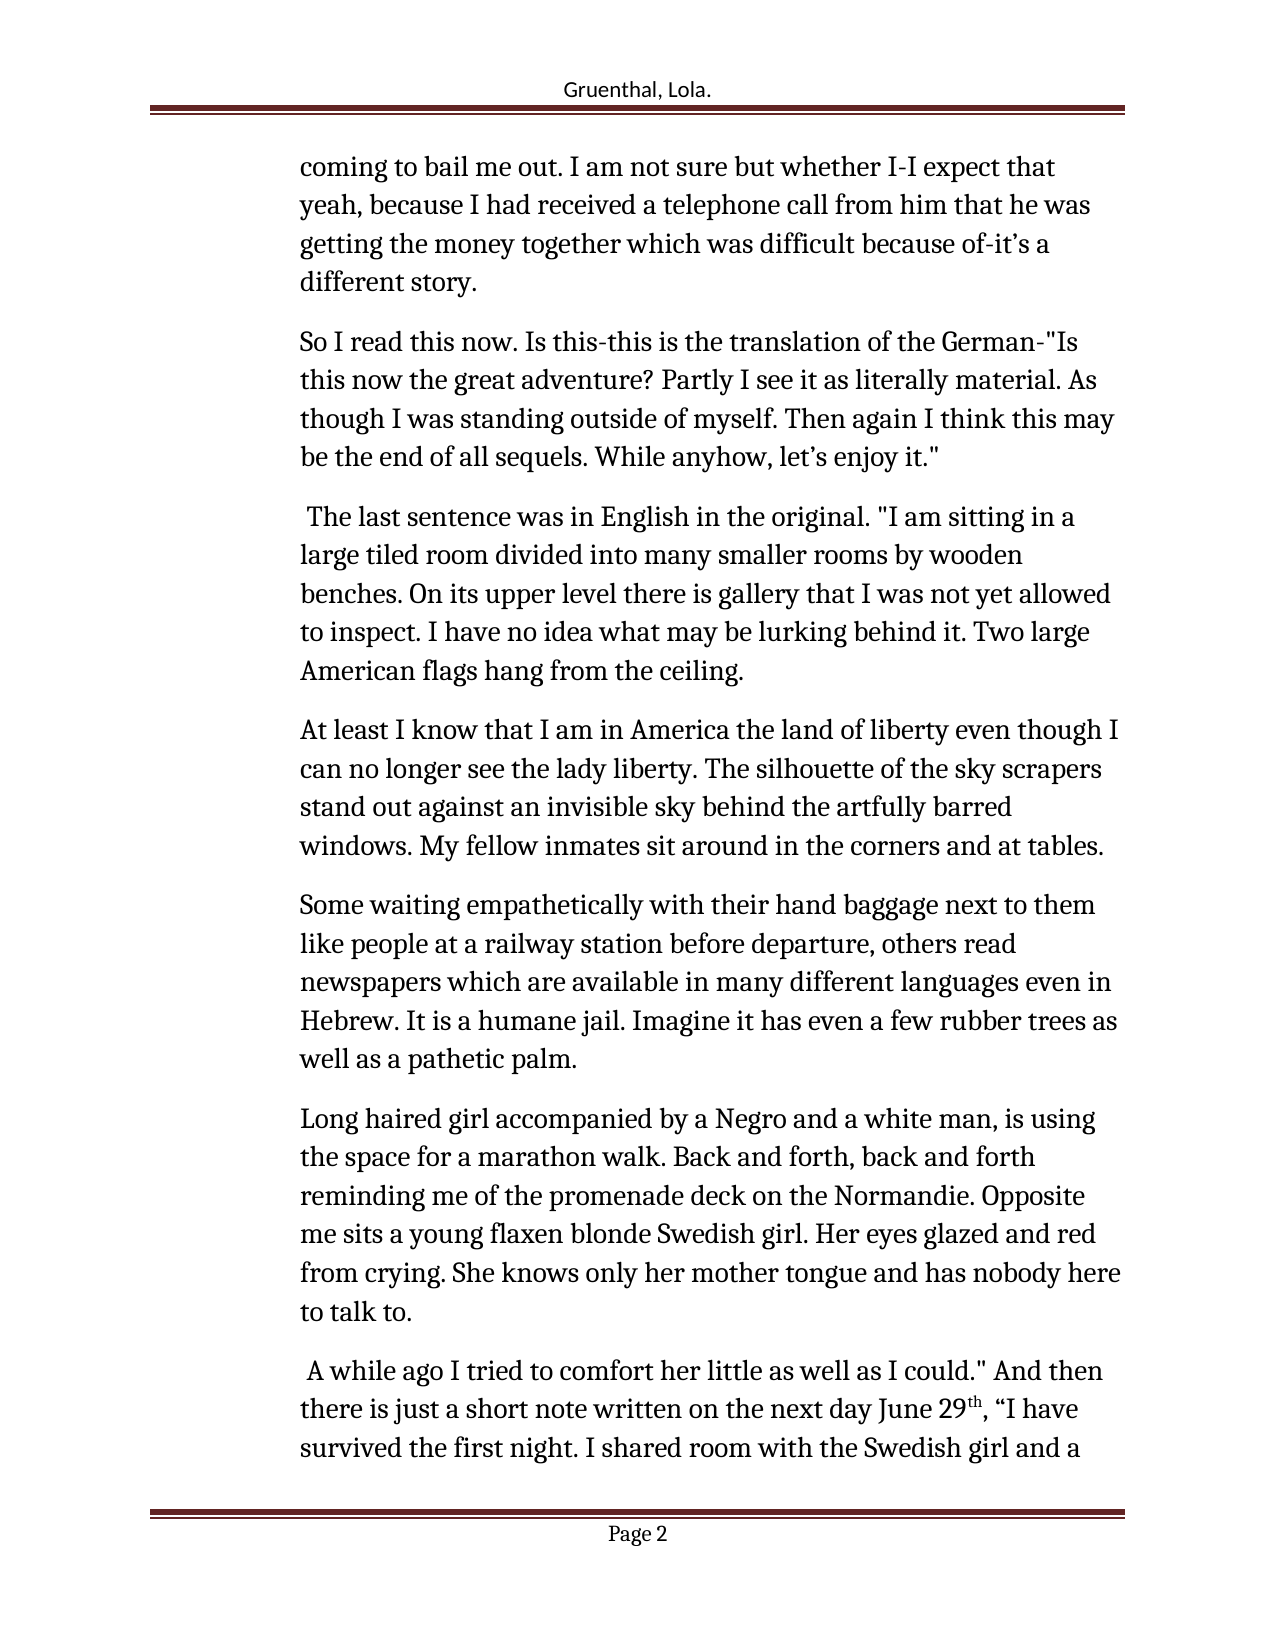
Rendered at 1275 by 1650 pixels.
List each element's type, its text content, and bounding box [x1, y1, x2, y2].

text Long haired girl accompanied by a Negro and a white man, is using the space for a marathon walk. Back and forth, back and forth reminding me of the promenade deck on the Normandie. Opposite me sits a young flaxen blonde Swedish girl. Her eyes glazed and red from crying. She knows only her mother tongue and has nobody here to talk to. [300, 1102, 1125, 1328]
text So I read this now. Is this-this is the translation of the German-"Is this now the great adventure? Partly I see it as literally material. As though I was standing outside of myself. Then again I think this may be the end of all sequels. While anyhow, let’s enjoy it." [300, 325, 1125, 474]
text Some waiting empathetically with their hand baggage next to them like people at a railway station before departure, others read newspapers which are available in many different languages even in Hebrew. It is a humane jail. Imagine it has even a few rubber trees as well as a pathetic palm. [300, 888, 1125, 1076]
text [150, 150, 1125, 299]
text At least I know that I am in America the land of liberty even though I can no longer see the lady liberty. The silhouette of the sky scrapers stand out against an invisible sky behind the artfully barred windows. My fellow inmates sit around in the corners and at tables. [300, 713, 1125, 863]
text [300, 1354, 1125, 1465]
text The last sentence was in English in the original. "I am sitting in a large tiled room divided into many smaller rooms by wooden benches. On its upper level there is gallery that I was not yet allowed to inspect. I have no idea what may be lurking behind it. Two large American flags hang from the ceiling. [300, 500, 1125, 688]
